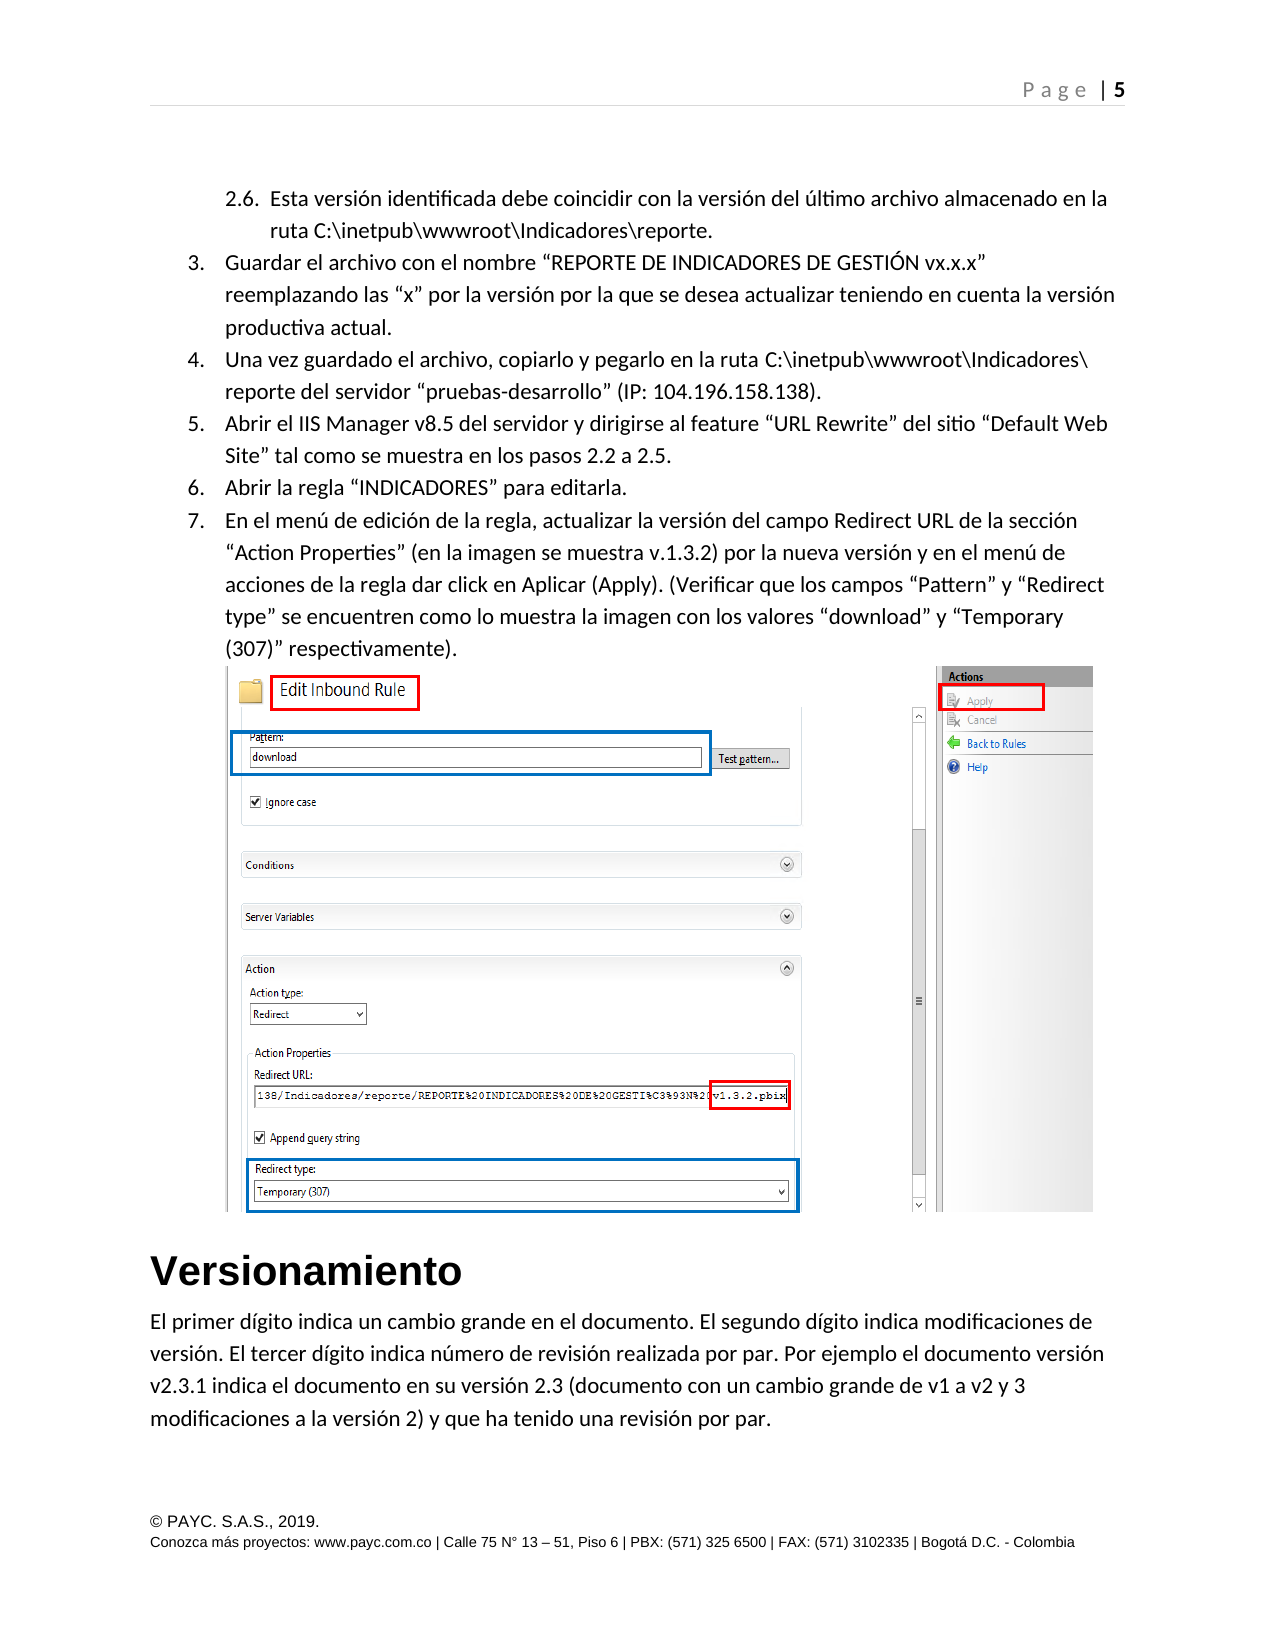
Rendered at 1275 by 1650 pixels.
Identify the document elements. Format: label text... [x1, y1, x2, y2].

list Una vez guardado el archivo, copiarlo y pegarlo en la ruta C:\inetpub\wwwroot\Indicadores\reporte del servidor “pruebas-desarrollo” (IP: 104.196.158.138). [187, 345, 1125, 405]
list Abrir el IIS Manager v8.5 del servidor y dirigirse al feature “URL Rewrite” del sitio “Default Web Site” tal como se muestra en los pasos 2.2 a 2.5. [187, 409, 1125, 469]
list Esta versión identificada debe coincidir con la versión del último archivo almacenado en la ruta C:\inetpub\wwwroot\Indicadores\reporte. [225, 184, 1125, 244]
list Abrir la regla “INDICADORES” para editarla. [187, 473, 1125, 502]
subtitle Versionamiento [150, 1246, 1125, 1294]
list En el menú de edición de la regla, actualizar la versión del campo Redirect URL de la sección “Action Properties” (en la imagen se muestra v.1.3.2) por la nueva versión y en el menú de acciones de la regla dar click en Aplicar (Apply). (Verificar que los campos “Pattern” y “Redirect type” se encuentren como lo muestra la imagen con los valores “download” y “Temporary (307)” respectivamente). [187, 506, 1125, 662]
list Guardar el archivo con el nombre “REPORTE DE INDICADORES DE GESTIÓN vx.x.x” reemplazando las “x” por la versión por la que se desea actualizar teniendo en cuenta la versión productiva actual. [187, 248, 1125, 341]
text El primer dígito indica un cambio grande en el documento. El segundo dígito indica modificaciones de versión. El tercer dígito indica número de revisión realizada por par. Por ejemplo el documento versión v2.3.1 indica el documento en su versión 2.3 (documento con un cambio grande de v1 a v2 y 3 modificaciones a la versión 2) y que ha tenido una revisión por par. [150, 1307, 1125, 1432]
picture [249, 1161, 796, 1210]
picture [225, 666, 1093, 1212]
